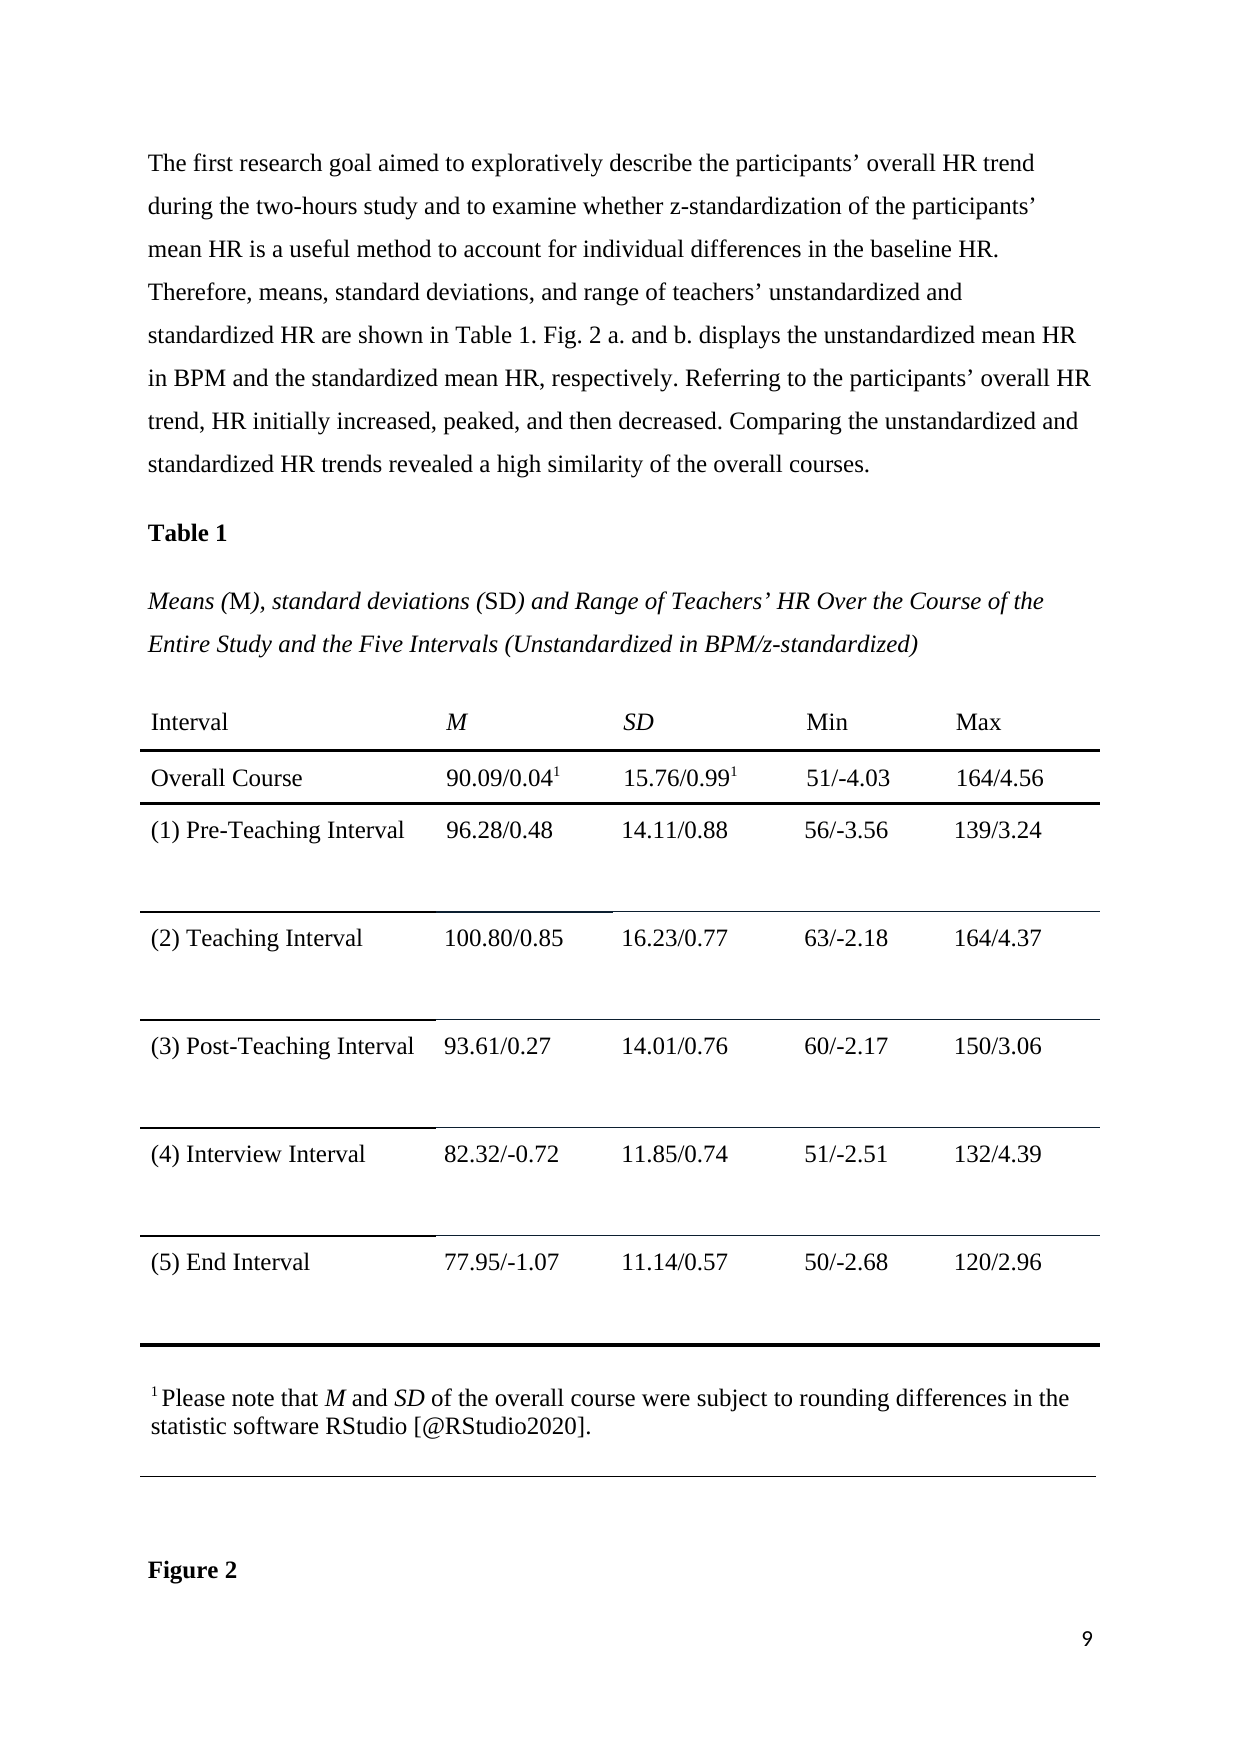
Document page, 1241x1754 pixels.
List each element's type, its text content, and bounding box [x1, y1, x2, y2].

table_header Min [796, 697, 945, 749]
table_cell 150/3.06 [945, 1020, 1100, 1127]
table_cell 96.28/0.48 [436, 805, 613, 911]
table_cell 14.01/0.76 [613, 1020, 796, 1127]
table_cell 164/4.56 [945, 752, 1100, 802]
table_cell 82.32/-0.72 [436, 1128, 613, 1234]
table_cell 11.85/0.74 [613, 1128, 796, 1234]
table_cell 132/4.39 [945, 1128, 1100, 1234]
table_cell 164/4.37 [945, 912, 1100, 1019]
table_cell Overall Course [140, 752, 436, 802]
table_cell 93.61/0.27 [436, 1020, 613, 1127]
text Table 1 [148, 518, 1093, 546]
table_header Interval [140, 697, 436, 749]
table_cell 56/-3.56 [796, 805, 945, 911]
table_cell 60/-2.17 [796, 1020, 945, 1127]
text The first research goal aimed to exploratively describe the participants’ overall HR trend during the two-hours study and to examine whether z-standardization of the participants’ mean HR is a useful method to account for individual differences in the baseline HR. Therefore, means, standard deviations, and range of teachers’ unstandardized and standardized HR are shown in Table 1. Fig. 2 a. and b. displays the unstandardized mean HR in BPM and the standardized mean HR, respectively. Referring to the participants’ overall HR trend, HR initially increased, peaked, and then decreased. Comparing the unstandardized and standardized HR trends revealed a high similarity of the overall courses. [148, 148, 1093, 478]
table_cell 63/-2.18 [796, 912, 945, 1019]
table_header M [436, 697, 613, 749]
text Figure 2 [148, 1555, 1093, 1584]
table_cell 16.23/0.77 [613, 912, 796, 1019]
table_cell 90.09/0.041 [436, 752, 613, 802]
table_cell 51/-2.51 [796, 1128, 945, 1234]
text Means (M), standard deviations (SD) and Range of Teachers’ HR Over the Course of the Entire Study and the Five Intervals (Unstandardized in BPM/z-standardized) [148, 586, 1093, 658]
table_cell (1) Pre-Teaching Interval [140, 805, 436, 911]
table_cell 77.95/-1.07 [436, 1236, 613, 1342]
table_cell 15.76/0.991 [613, 752, 796, 802]
table_cell (2) Teaching Interval [140, 913, 436, 1019]
table_header Max [945, 697, 1100, 749]
table_cell 11.14/0.57 [613, 1236, 796, 1342]
table_cell 1 Please note that M and SD of the overall course were subject to rounding differences in the statistic software RStudio [@RStudio2020]. [140, 1347, 1096, 1476]
table_cell (5) End Interval [140, 1237, 436, 1342]
table_cell 139/3.24 [945, 805, 1100, 911]
table_cell 100.80/0.85 [436, 913, 613, 1019]
table_cell 120/2.96 [945, 1236, 1100, 1342]
table_cell 51/-4.03 [796, 752, 945, 802]
table_cell 14.11/0.88 [613, 805, 796, 911]
table_cell (4) Interview Interval [140, 1129, 436, 1234]
table_header SD [613, 697, 796, 749]
table_cell 50/-2.68 [796, 1236, 945, 1342]
table_cell (3) Post-Teaching Interval [140, 1021, 436, 1127]
